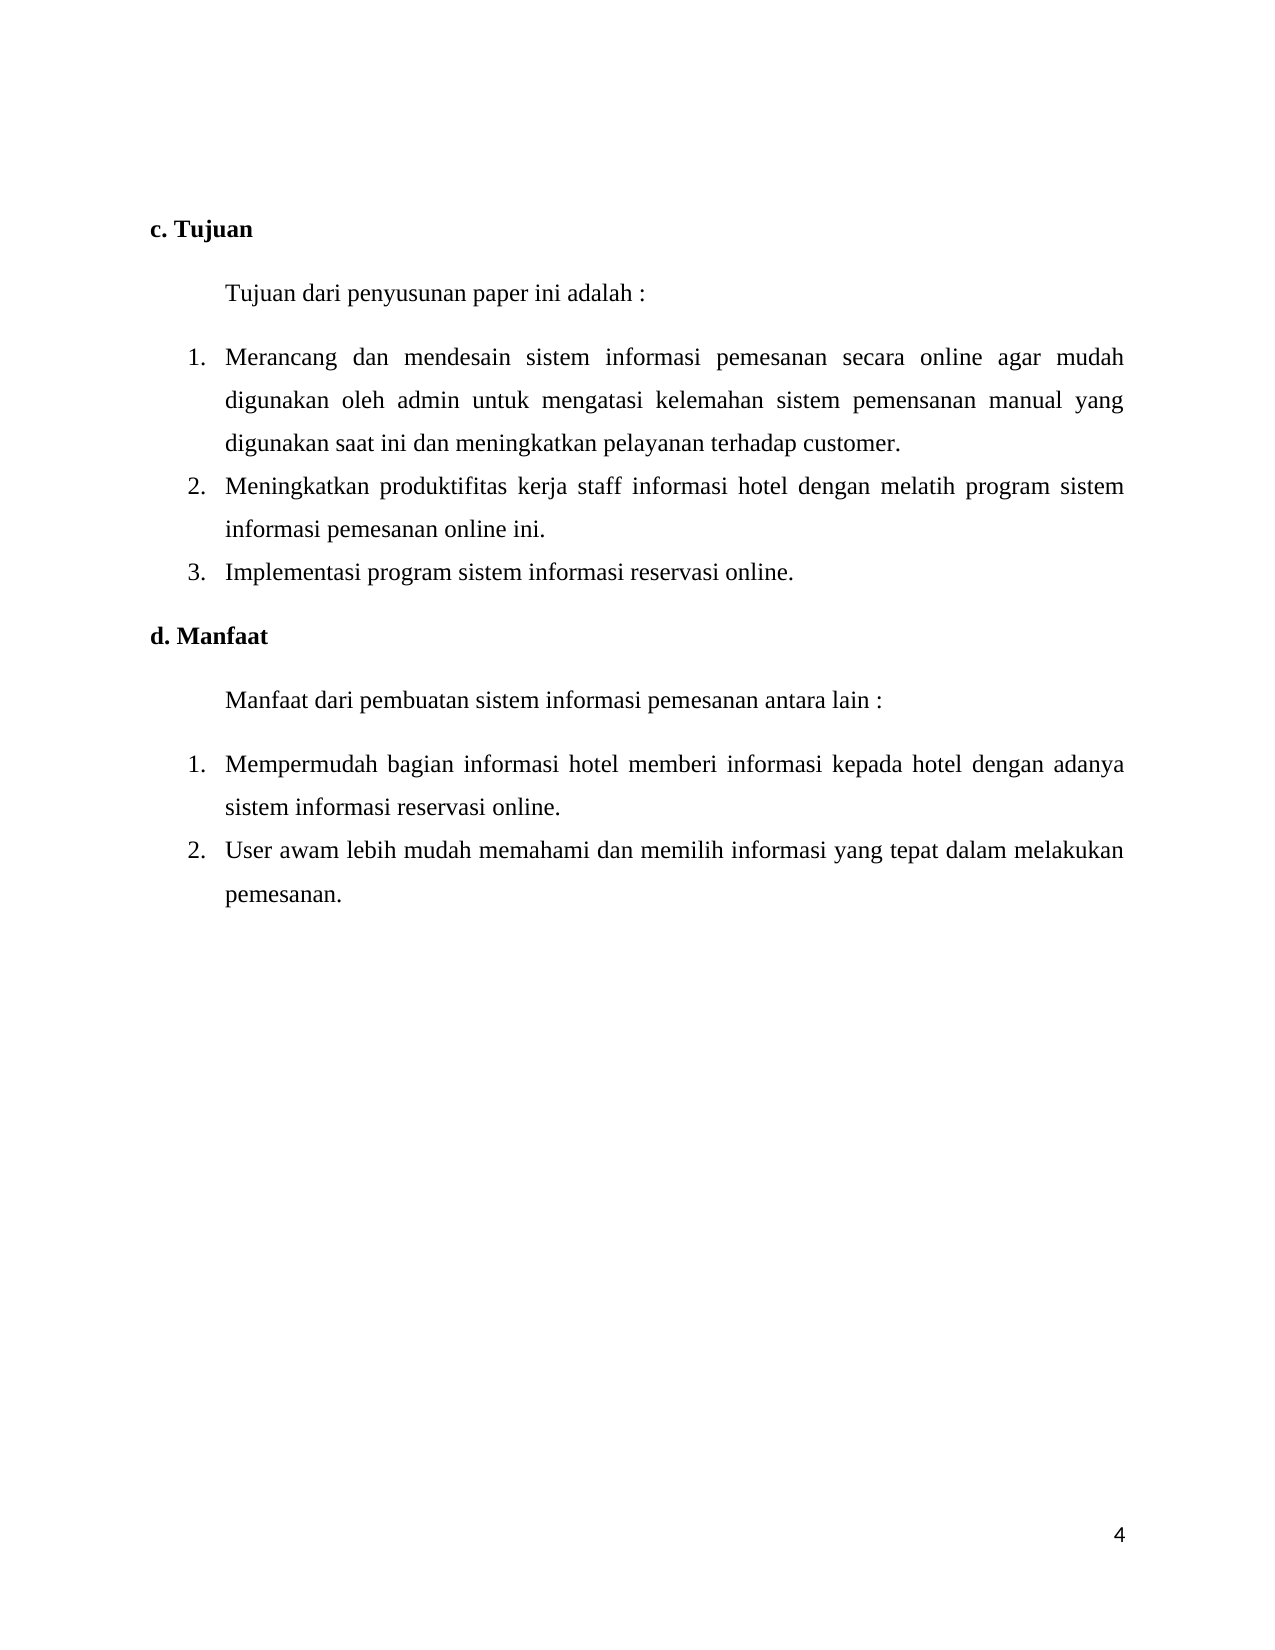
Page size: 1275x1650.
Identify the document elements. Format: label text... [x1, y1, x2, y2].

text Manfaat dari pembuatan sistem informasi pemesanan antara lain : [150, 685, 1125, 714]
list Meningkatkan produktifitas kerja staff informasi hotel dengan melatih program sistem informasi pemesanan online ini. [187, 471, 1125, 543]
list Implementasi program sistem informasi reservasi online. [187, 557, 1125, 586]
text c. Tujuan [150, 214, 1125, 243]
text Tujuan dari penyusunan paper ini adalah : [150, 278, 1125, 307]
list User awam lebih mudah memahami dan memilih informasi yang tepat dalam melakukan pemesanan. [187, 836, 1125, 907]
list Mempermudah bagian informasi hotel memberi informasi kepada hotel dengan adanya sistem informasi reservasi online. [187, 749, 1125, 821]
list Merancang dan mendesain sistem informasi pemesanan secara online agar mudah digunakan oleh admin untuk mengatasi kelemahan sistem pemensanan manual yang digunakan saat ini dan meningkatkan pelayanan terhadap customer. [187, 342, 1125, 457]
text d. Manfaat [150, 621, 1125, 650]
